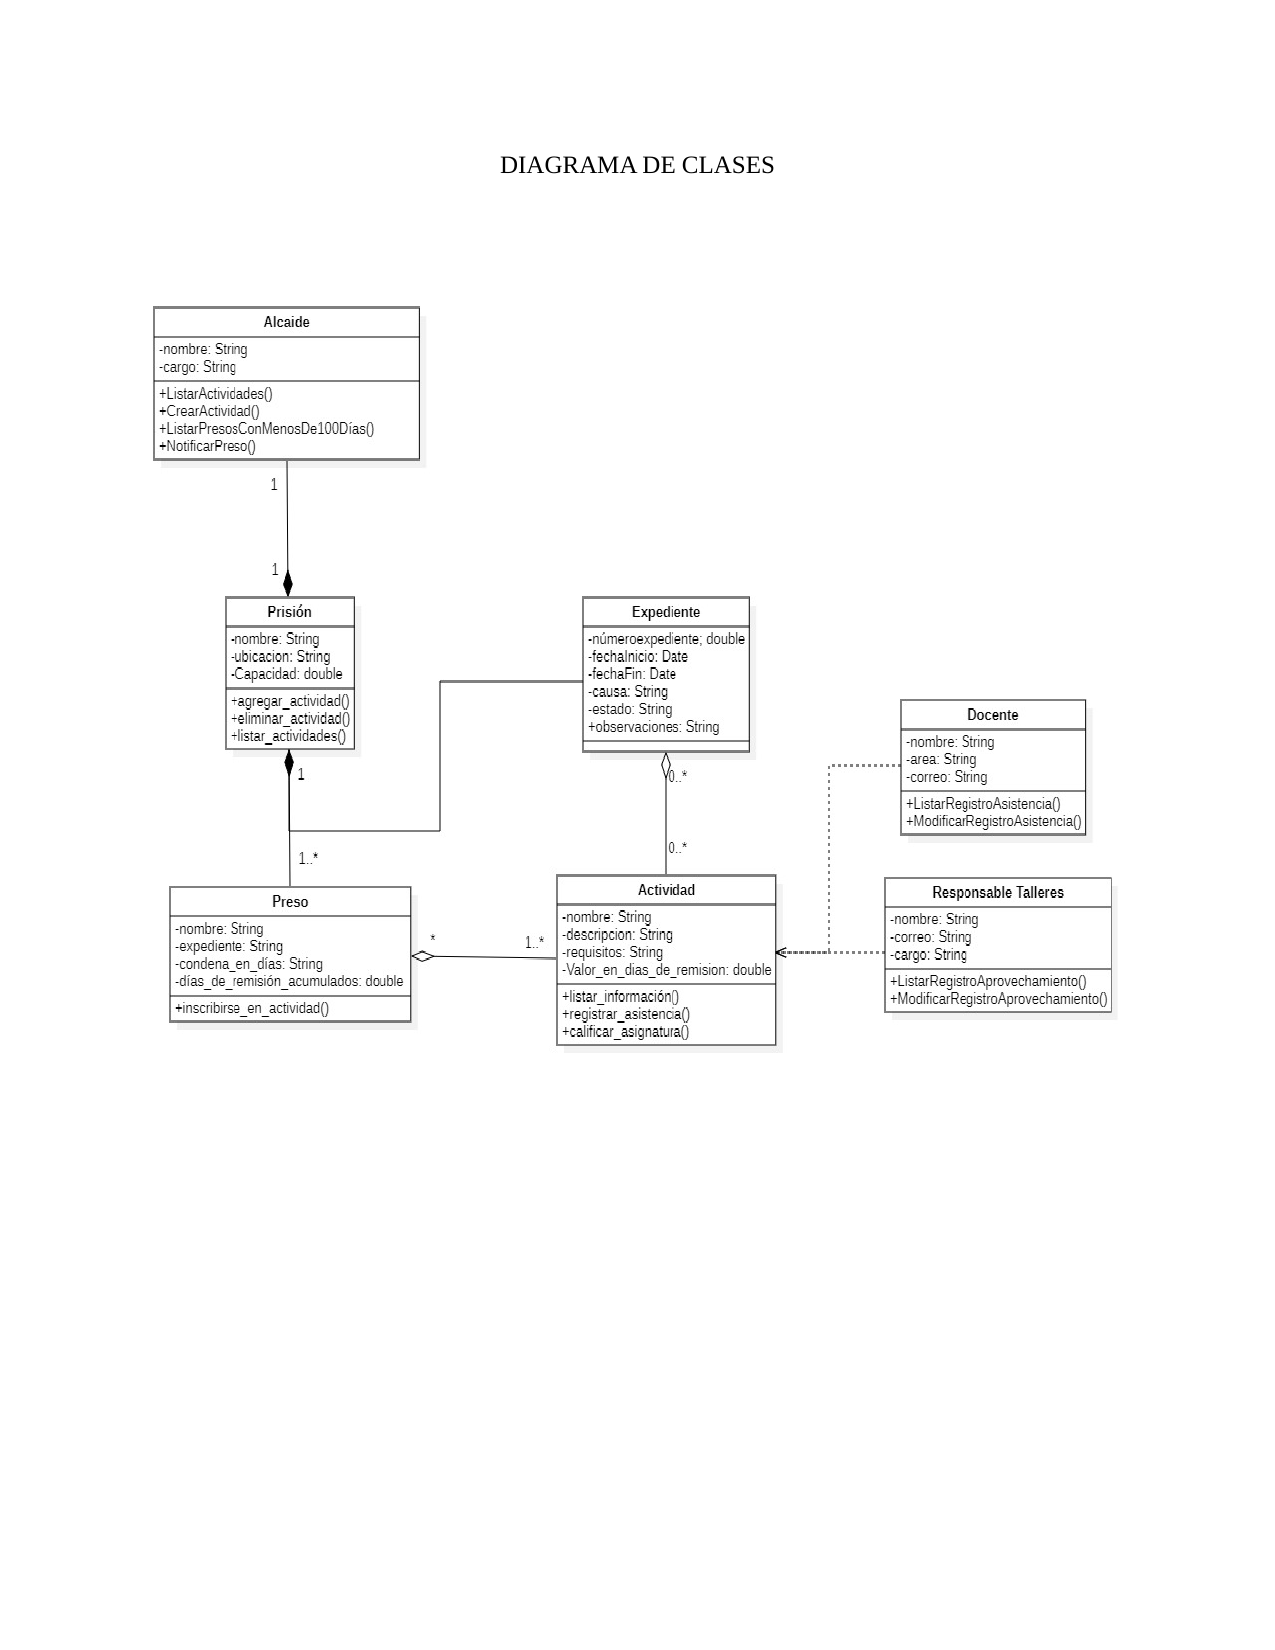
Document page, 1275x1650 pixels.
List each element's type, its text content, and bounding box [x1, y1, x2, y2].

picture [144, 297, 1120, 1061]
text DIAGRAMA DE CLASES [150, 150, 1125, 179]
